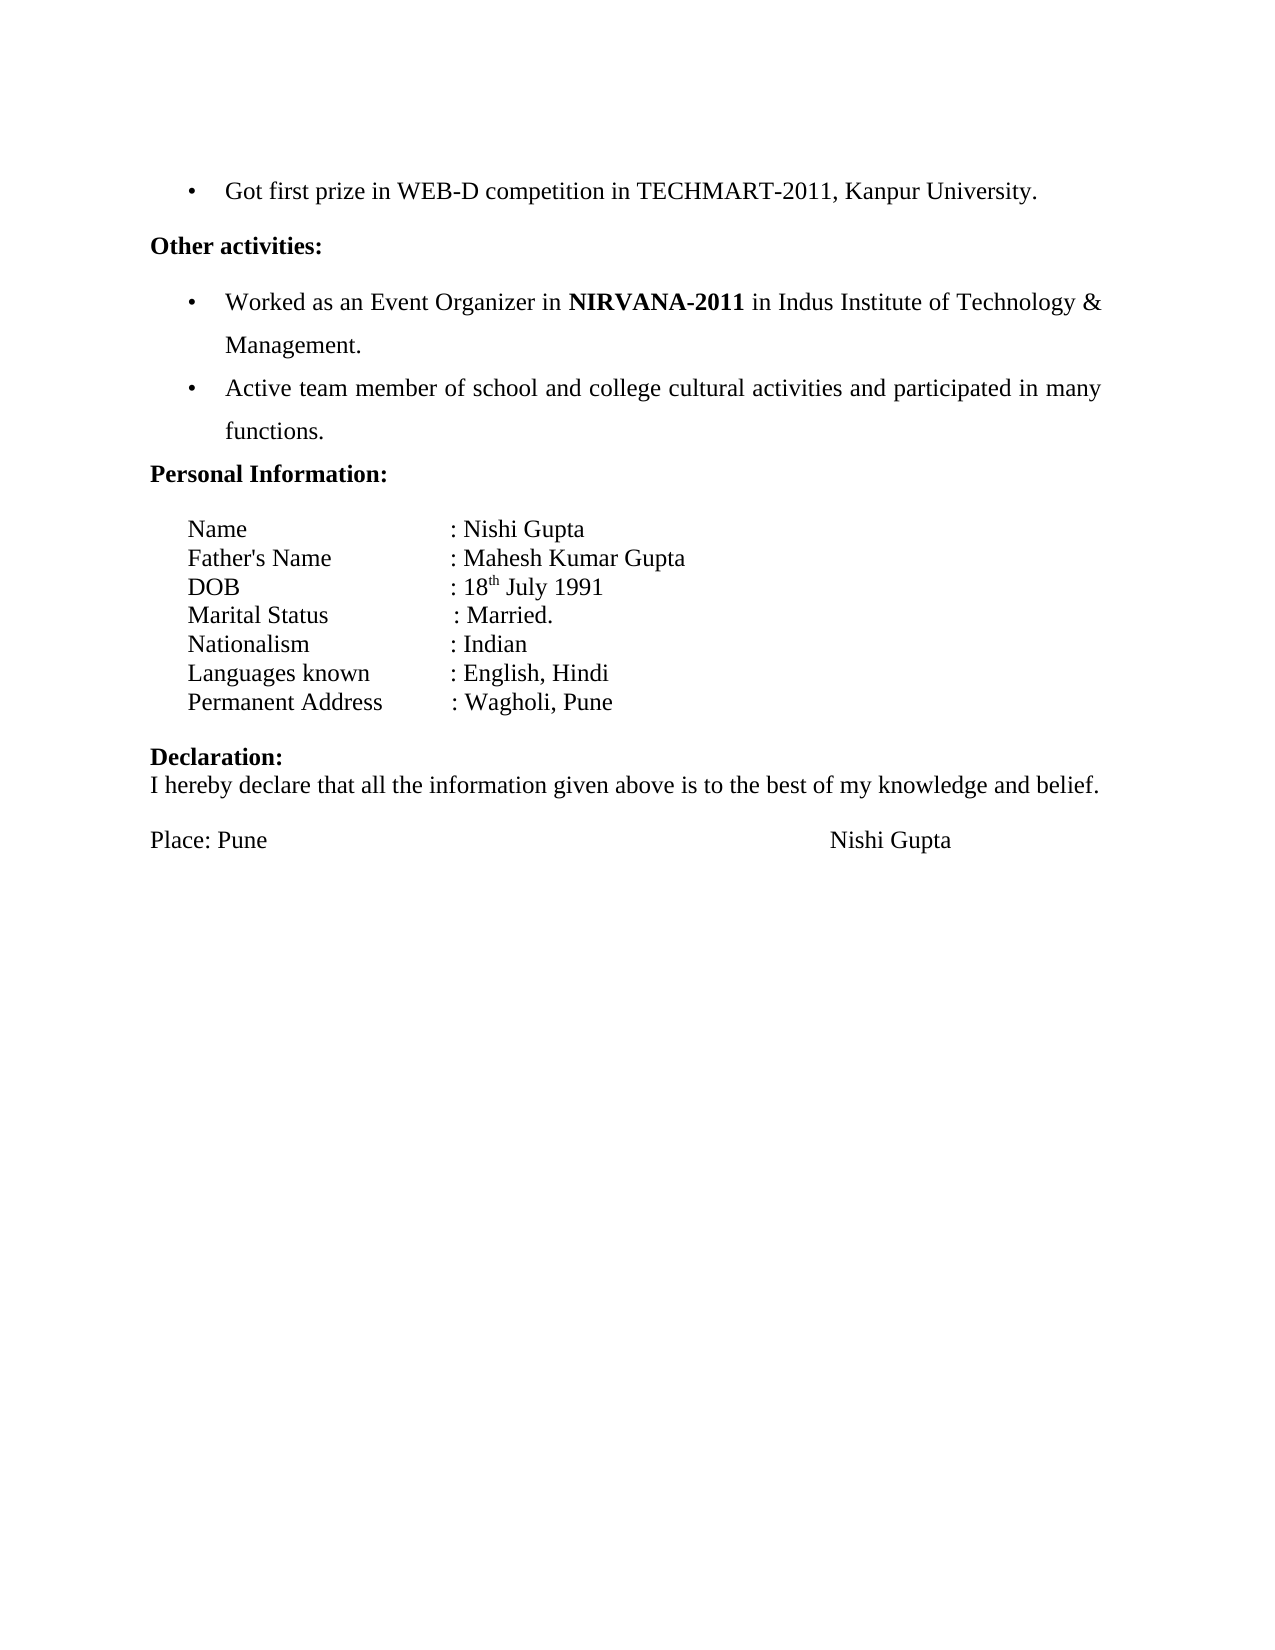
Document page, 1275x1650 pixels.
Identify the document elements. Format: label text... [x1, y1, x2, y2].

list Worked as an Event Organizer in NIRVANA-2011 in Indus Institute of Technology & Management. [187, 287, 1102, 358]
list Got first prize in WEB-D competition in TECHMART-2011, Kanpur University. [187, 176, 1125, 205]
text Nationalism : Indian [187, 629, 1125, 658]
text Personal Information: [150, 459, 1125, 488]
text Father's Name : Mahesh Kumar Gupta [187, 543, 1125, 572]
text Permanent Address : Wagholi, Pune [187, 687, 1125, 715]
text I hereby declare that all the information given above is to the best of my knowledge and belief. [150, 771, 1125, 799]
text Declaration: [150, 742, 1125, 771]
text DOB : 18th July 1991 [187, 572, 1125, 600]
text Place: Pune Nishi Gupta [150, 826, 1125, 854]
text Marital Status : Married. [187, 600, 1125, 629]
list Active team member of school and college cultural activities and participated in many functions. [187, 373, 1102, 445]
text Name : Nishi Gupta [187, 514, 1125, 543]
text Languages known : English, Hindi [187, 658, 1125, 687]
text Other activities: [150, 231, 1125, 260]
